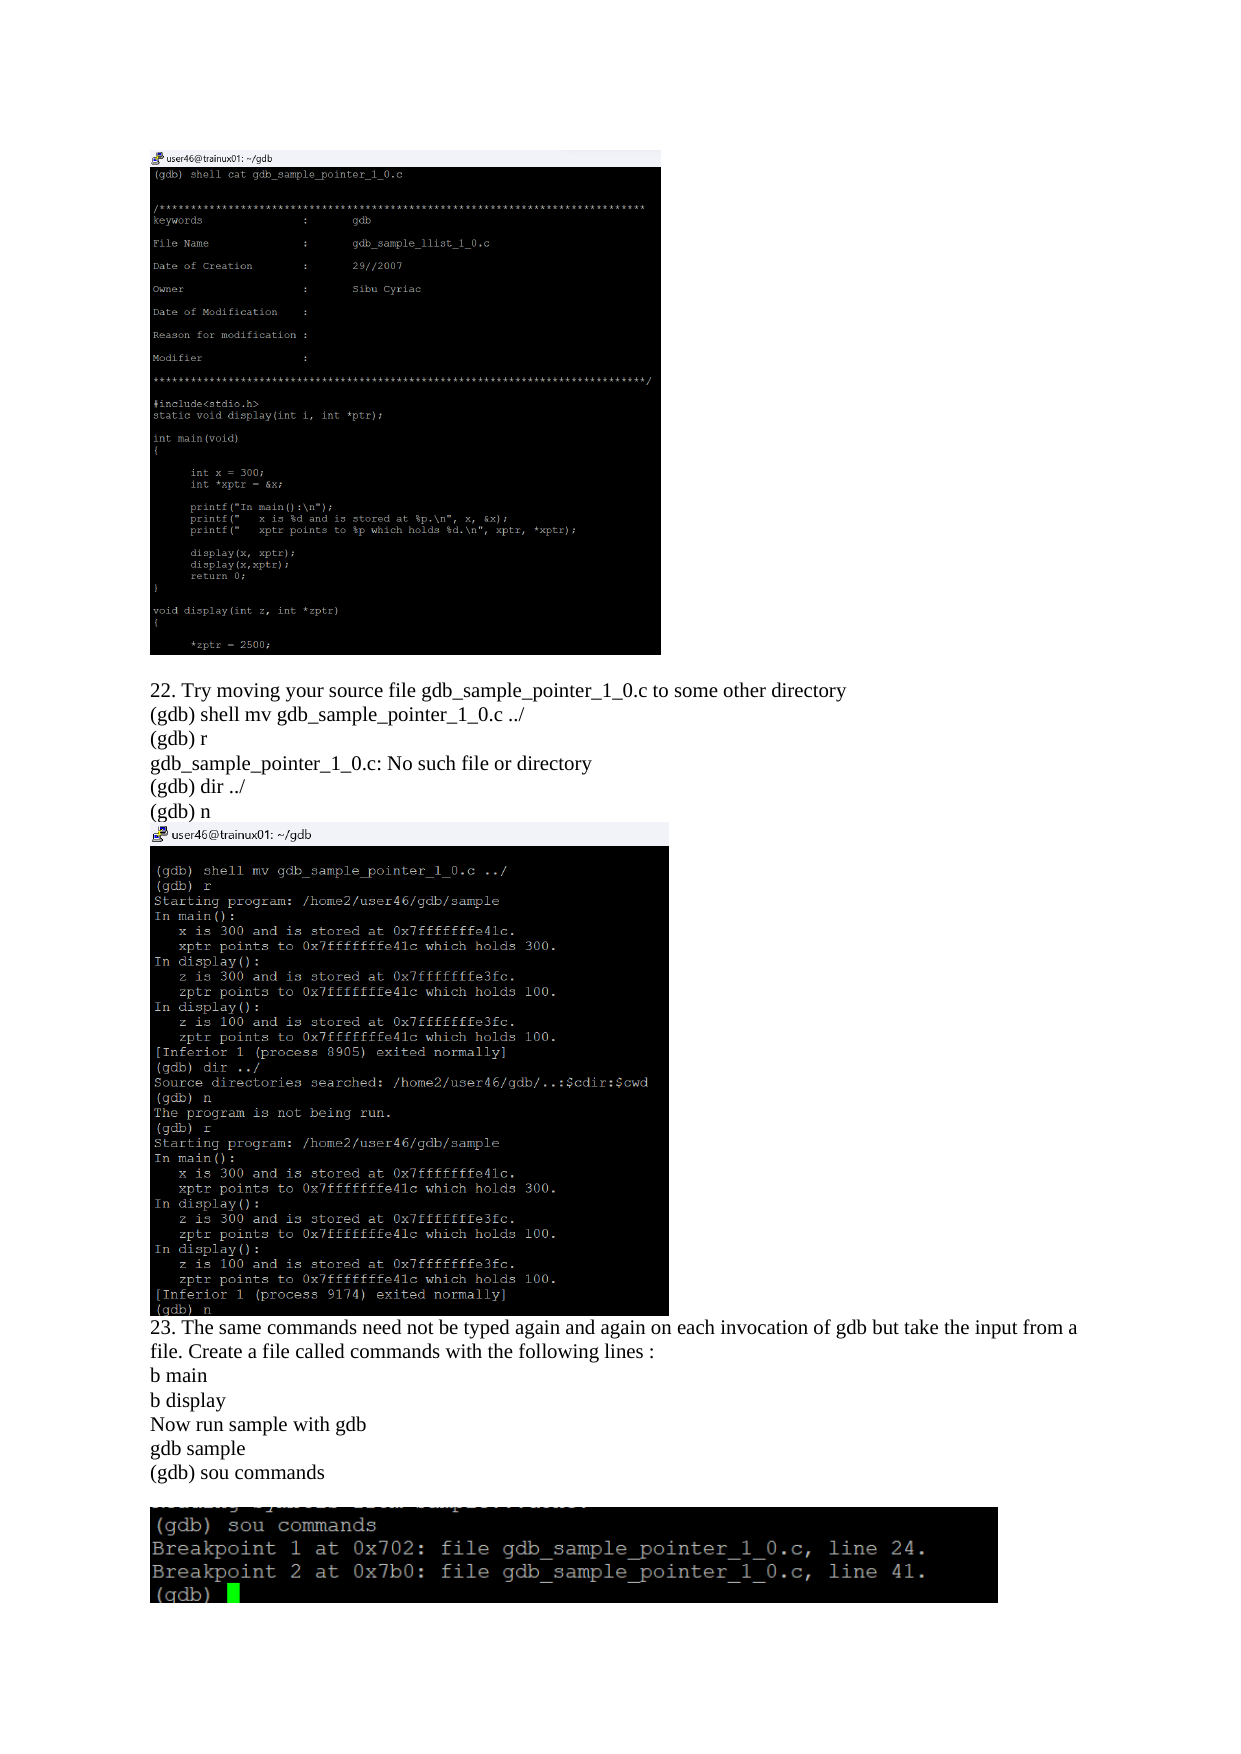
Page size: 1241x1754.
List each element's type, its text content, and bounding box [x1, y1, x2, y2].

text gdb sample [150, 1436, 1090, 1460]
text gdb_sample_pointer_1_0.c: No such file or directory [150, 750, 1090, 774]
text b display [150, 1387, 1090, 1412]
text 23. The same commands need not be typed again and again on each invocation of gdb but take the input from a file. Create a file called commands with the following lines : [150, 1315, 1090, 1363]
text (gdb) sou commands [150, 1460, 1090, 1484]
picture [150, 1507, 998, 1603]
text 22. Try moving your source file gdb_sample_pointer_1_0.c to some other directory [150, 678, 1090, 702]
picture [150, 150, 661, 655]
text (gdb) dir ../ [150, 774, 1090, 798]
picture [150, 822, 669, 1316]
text (gdb) r [150, 726, 1090, 750]
text (gdb) n [150, 798, 1090, 823]
text b main [150, 1363, 1090, 1387]
text Now run sample with gdb [150, 1412, 1090, 1436]
text (gdb) shell mv gdb_sample_pointer_1_0.c ../ [150, 702, 1090, 726]
